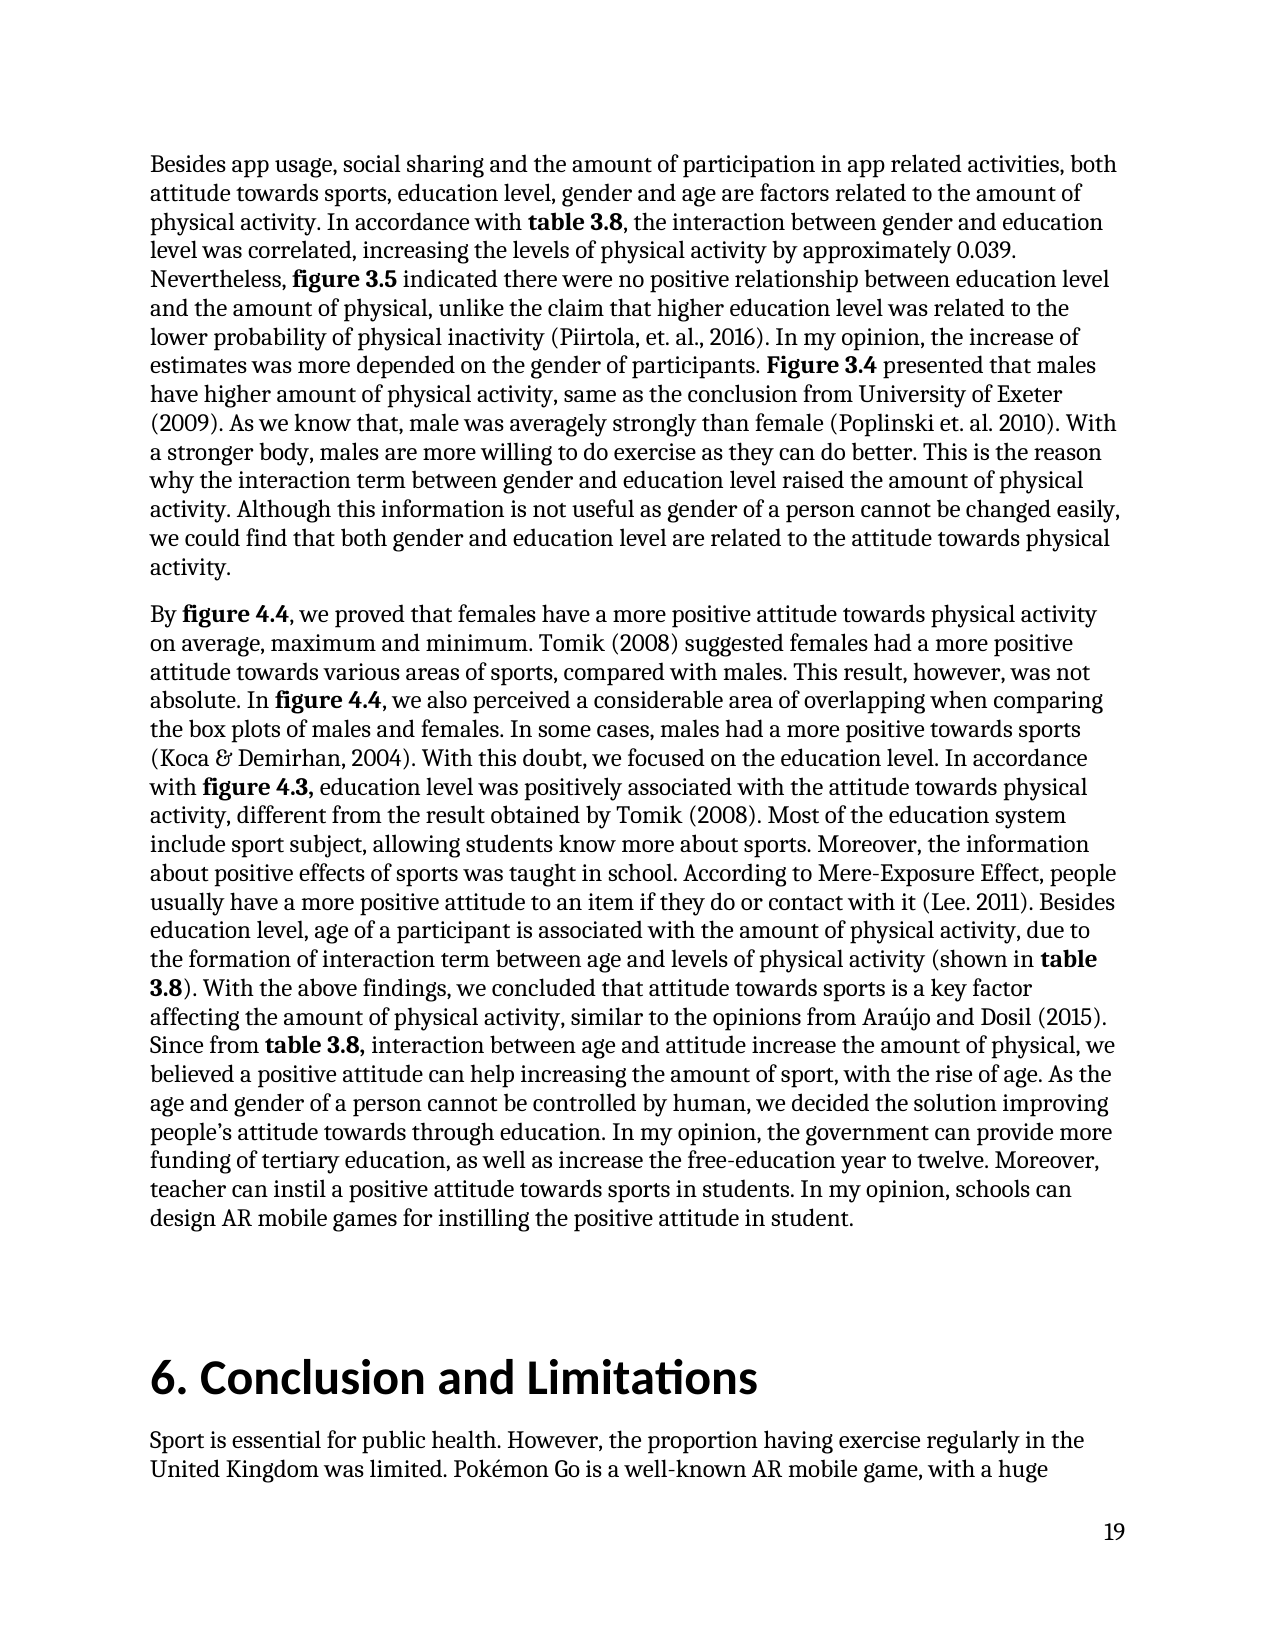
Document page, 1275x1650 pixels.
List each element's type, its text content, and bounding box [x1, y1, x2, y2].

text By figure 4.4, we proved that females have a more positive attitude towards physical activity on average, maximum and minimum. Tomik (2008) suggested females had a more positive attitude towards various areas of sports, compared with males. This result, however, was not absolute. In figure 4.4, we also perceived a considerable area of overlapping when comparing the box plots of males and females. In some cases, males had a more positive towards sports (Koca & Demirhan, 2004). With this doubt, we focused on the education level. In accordance with figure 4.3, education level was positively associated with the attitude towards physical activity, different from the result obtained by Tomik (2008). Most of the education system include sport subject, allowing students know more about sports. Moreover, the information about positive effects of sports was taught in school. According to Mere-Exposure Effect, people usually have a more positive attitude to an item if they do or contact with it (Lee. 2011). Besides education level, age of a participant is associated with the amount of physical activity, due to the formation of interaction term between age and levels of physical activity (shown in table 3.8). With the above findings, we concluded that attitude towards sports is a key factor affecting the amount of physical activity, similar to the opinions from Araújo and Dosil (2015). Since from table 3.8, interaction between age and attitude increase the amount of physical, we believed a positive attitude can help increasing the amount of sport, with the rise of age. As the age and gender of a person cannot be controlled by human, we decided the solution improving people’s attitude towards through education. In my opinion, the government can provide more funding of tertiary education, as well as increase the free-education year to twelve. Moreover, teacher can instil a positive attitude towards sports in students. In my opinion, schools can design AR mobile games for instilling the positive attitude in student. [150, 600, 1125, 1232]
text Besides app usage, social sharing and the amount of participation in app related activities, both attitude towards sports, education level, gender and age are factors related to the amount of physical activity. In accordance with table 3.8, the interaction between gender and education level was correlated, increasing the levels of physical activity by approximately 0.039. Nevertheless, figure 3.5 indicated there were no positive relationship between education level and the amount of physical, unlike the claim that higher education level was related to the lower probability of physical inactivity (Piirtola, et. al., 2016). In my opinion, the increase of estimates was more depended on the gender of participants. Figure 3.4 presented that males have higher amount of physical activity, same as the conclusion from University of Exeter (2009). As we know that, male was averagely strongly than female (Poplinski et. al. 2010). With a stronger body, males are more willing to do exercise as they can do better. This is the reason why the interaction term between gender and education level raised the amount of physical activity. Although this information is not useful as gender of a person cannot be changed easily, we could find that both gender and education level are related to the attitude towards physical activity. [150, 150, 1125, 581]
text 6. Conclusion and Limitations [150, 1346, 1125, 1407]
